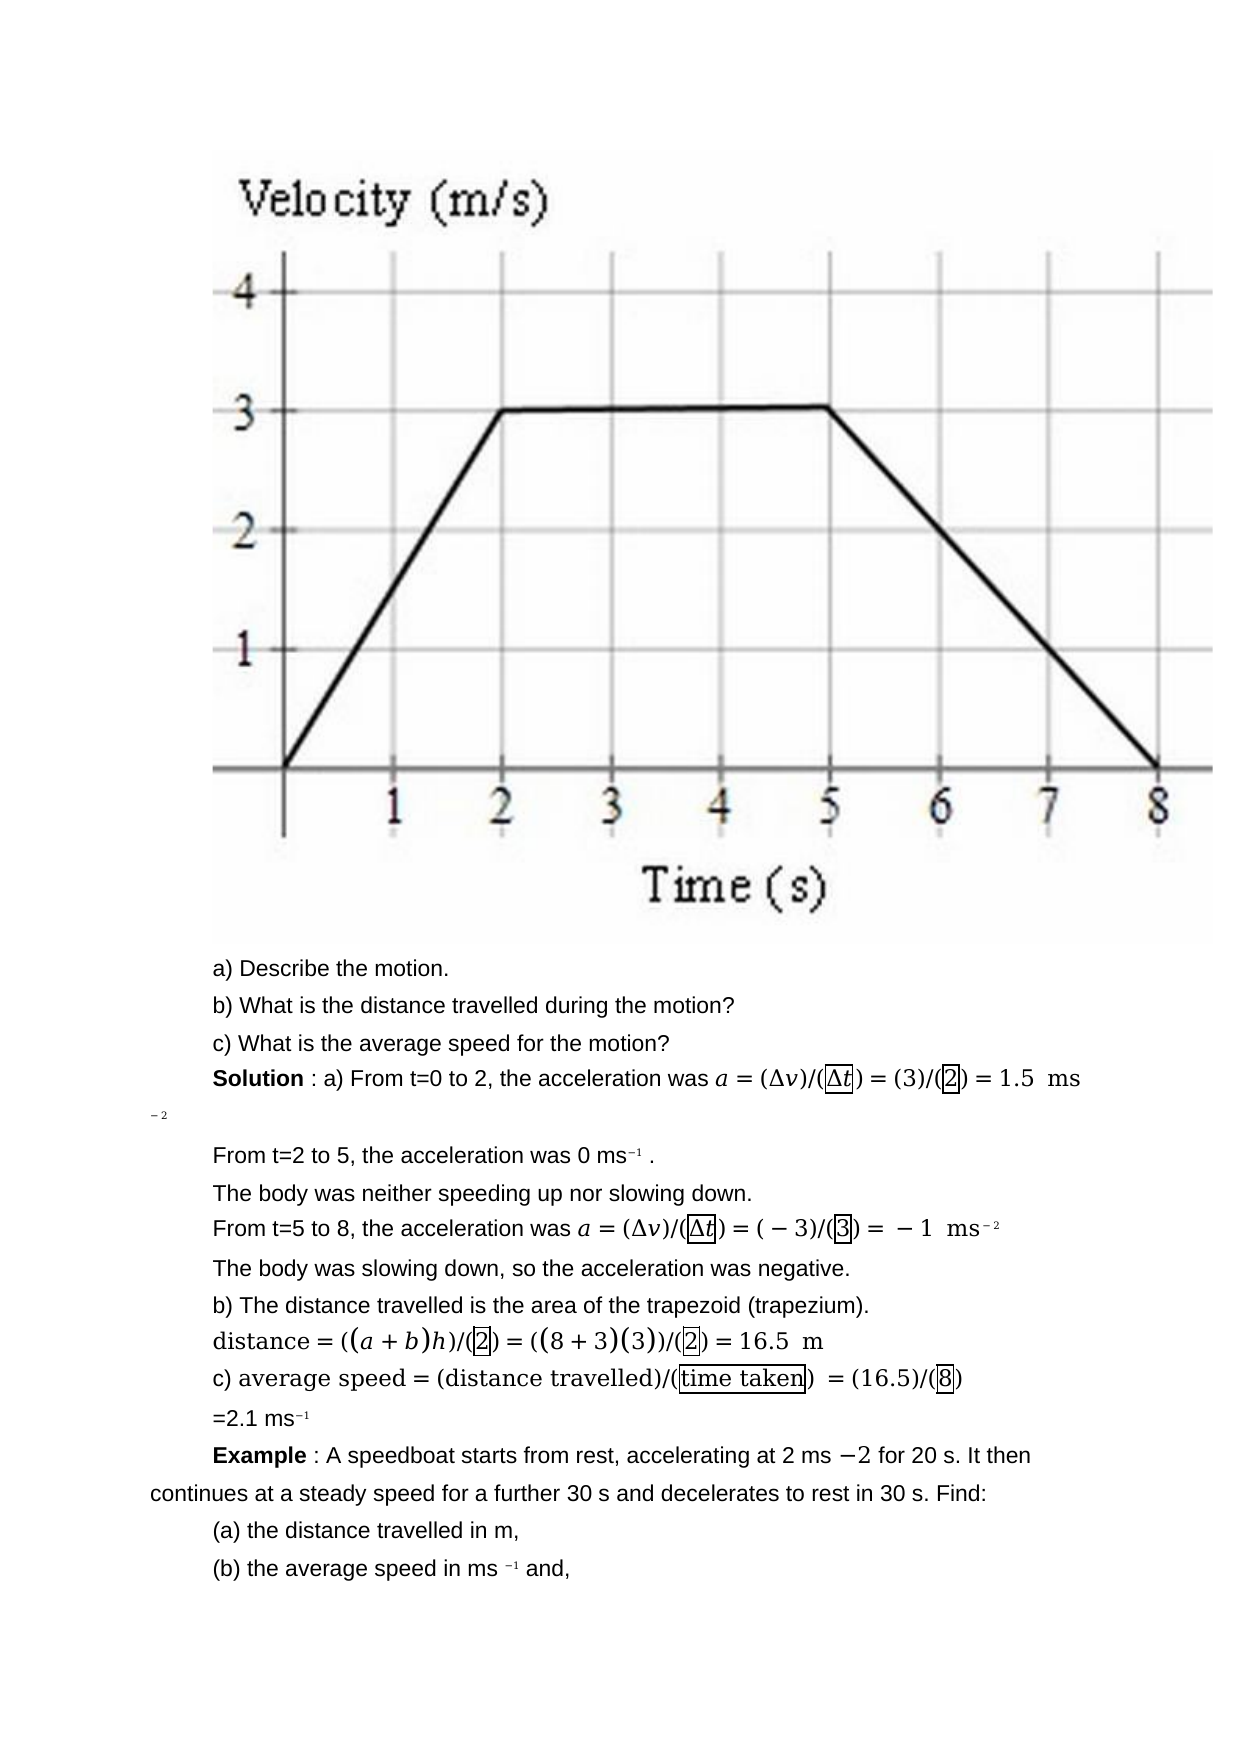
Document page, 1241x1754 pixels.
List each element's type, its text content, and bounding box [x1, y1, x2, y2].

text The body was slowing down, so the acceleration was negative. [150, 1244, 1090, 1281]
text b) The distance travelled is the area of the trapezoid (trapezium). [150, 1281, 1090, 1319]
text Example : A speedboat starts from rest, accelerating at 2 ms −2 for 20 s. It then continues at a steady speed for a further 30 s and decelerates to rest in 30 s. Find: [150, 1431, 1090, 1506]
text distance = ((a + b)h)/(2) = ((8 + 3)(3))/(2) = 16.5 m [150, 1319, 1090, 1356]
text Solution : a) From t=0 to 2, the acceleration was a = (Δv)/(Δt) = (3)/(2) = 1.5 ms − 2 [150, 1056, 1090, 1131]
text c) What is the average speed for the motion? [150, 1019, 1090, 1056]
text (b) the average speed in ms −1 and, [150, 1544, 1090, 1581]
text From t=5 to 8, the acceleration was a = (Δv)/(Δt) = ( − 3)/(3) = − 1 ms − 2 [150, 1206, 1090, 1244]
text b) What is the distance travelled during the motion? [150, 981, 1090, 1019]
picture [212, 150, 1213, 944]
text (a) the distance travelled in m, [150, 1506, 1090, 1544]
text From t=2 to 5, the acceleration was 0 ms−1 . [150, 1131, 1090, 1169]
text =2.1 ms−1 [150, 1394, 1090, 1431]
text c) average speed = (distance travelled)/(time taken) = (16.5)/(8) [150, 1356, 1090, 1394]
text The body was neither speeding up nor slowing down. [150, 1169, 1090, 1206]
text a) Describe the motion. [150, 944, 1090, 981]
